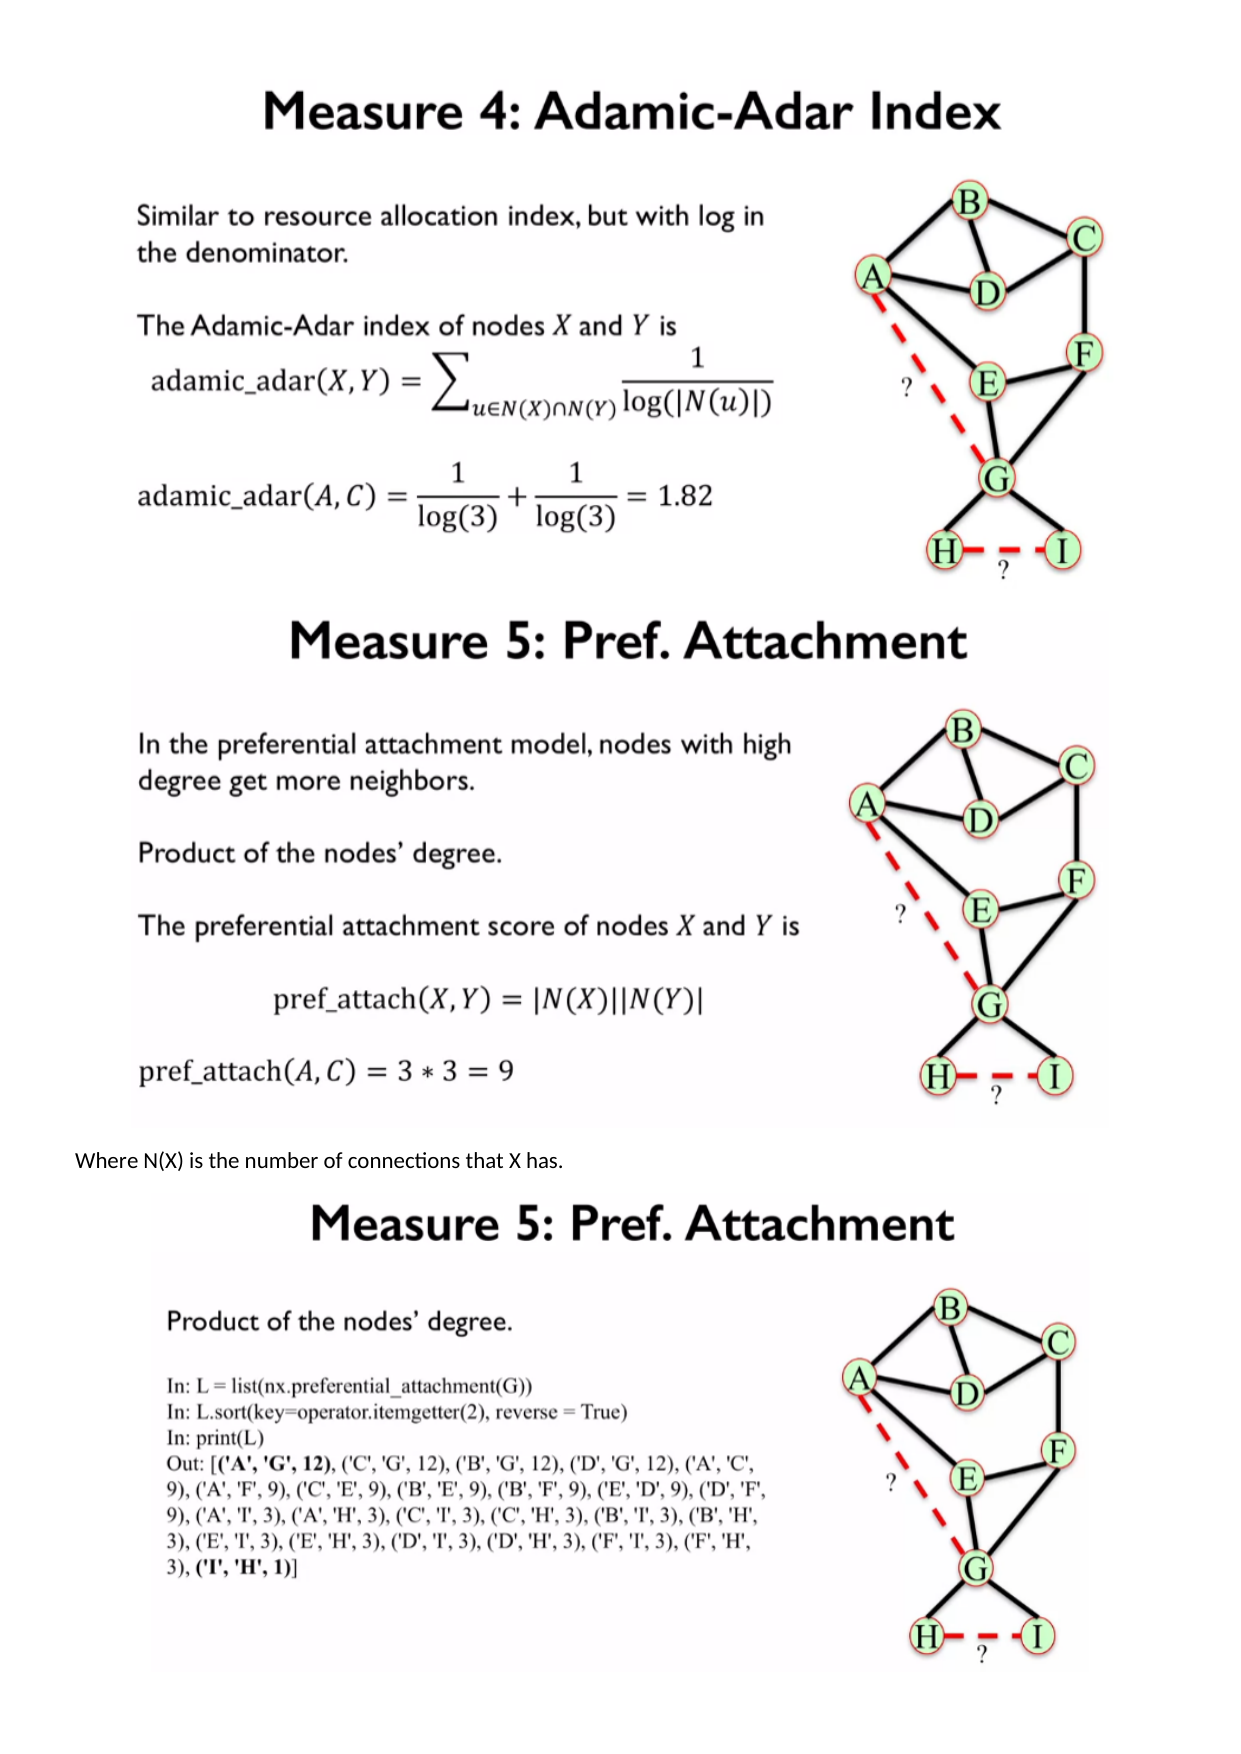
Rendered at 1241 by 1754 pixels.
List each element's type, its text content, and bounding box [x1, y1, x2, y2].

picture [150, 1193, 1090, 1672]
text Where N(X) is the number of connections that X has. [75, 1146, 1165, 1174]
picture [131, 611, 1110, 1128]
picture [124, 75, 1117, 593]
